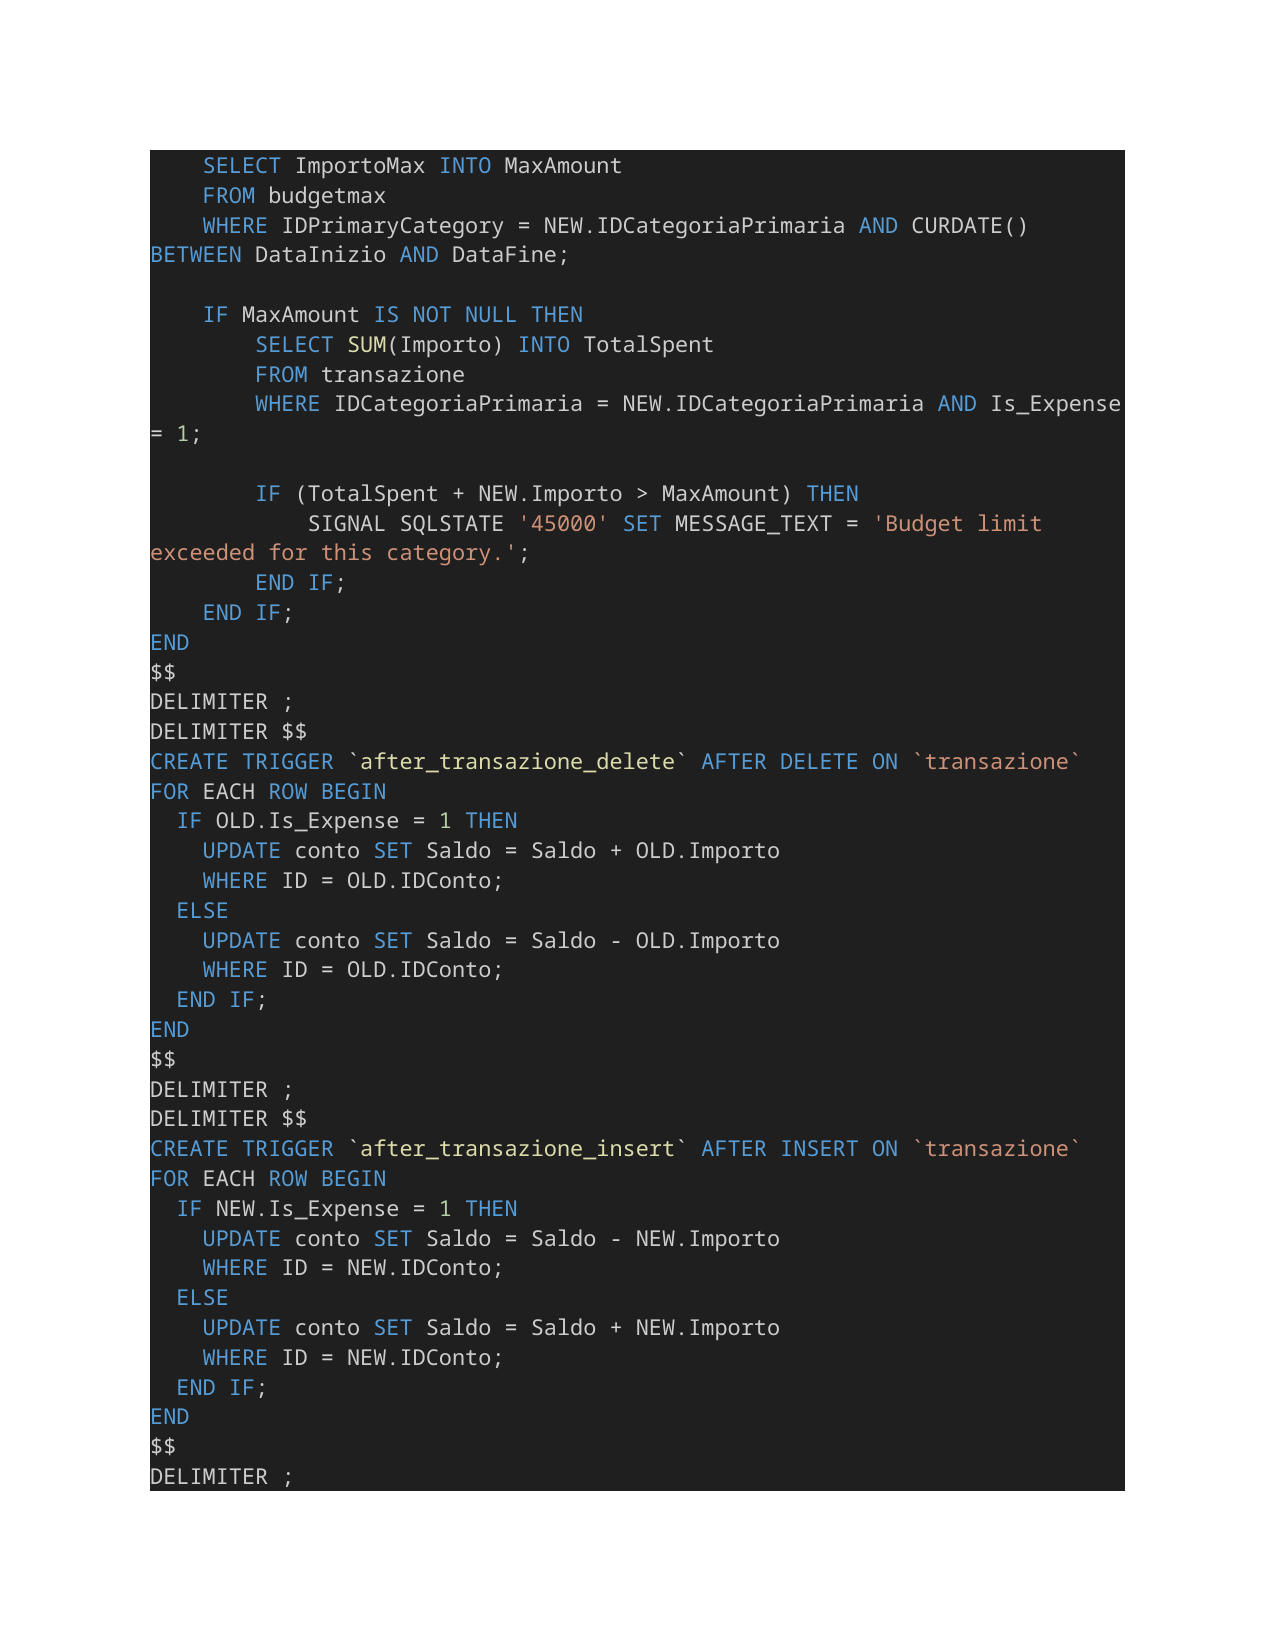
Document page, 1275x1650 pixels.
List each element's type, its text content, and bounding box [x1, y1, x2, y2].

text WHERE IDCategoriaPrimaria = NEW.IDCategoriaPrimaria AND Is_Expense = 1; [150, 388, 1125, 448]
text DELIMITER ; [150, 1073, 1125, 1103]
text $$ [150, 1431, 1125, 1461]
text IF NEW.Is_Expense = 1 THEN [150, 1193, 1125, 1222]
text IF (TotalSpent + NEW.Importo > MaxAmount) THEN [150, 478, 1125, 507]
text END [150, 1014, 1125, 1044]
text END [150, 627, 1125, 656]
text UPDATE conto SET Saldo = Saldo - NEW.Importo [150, 1222, 1125, 1252]
text WHERE ID = NEW.IDConto; [150, 1342, 1125, 1371]
text SELECT SUM(Importo) INTO TotalSpent [150, 329, 1125, 358]
text DELIMITER ; [150, 686, 1125, 716]
text DELIMITER $$ [150, 1103, 1125, 1133]
text UPDATE conto SET Saldo = Saldo + NEW.Importo [150, 1312, 1125, 1342]
text WHERE ID = OLD.IDConto; [150, 865, 1125, 895]
text CREATE TRIGGER `after_transazione_insert` AFTER INSERT ON `transazione` FOR EACH ROW BEGIN [150, 1133, 1125, 1193]
text FROM budgetmax [150, 180, 1125, 209]
text IF OLD.Is_Expense = 1 THEN [150, 805, 1125, 835]
text IF MaxAmount IS NOT NULL THEN [150, 299, 1125, 329]
text END IF; [150, 984, 1125, 1014]
text ELSE [150, 895, 1125, 924]
text CREATE TRIGGER `after_transazione_delete` AFTER DELETE ON `transazione` FOR EACH ROW BEGIN [150, 746, 1125, 805]
text END IF; [150, 567, 1125, 597]
text WHERE ID = NEW.IDConto; [150, 1252, 1125, 1282]
text FROM transazione [150, 358, 1125, 388]
text DELIMITER ; [150, 1461, 1125, 1491]
text END IF; [150, 1371, 1125, 1401]
text WHERE ID = OLD.IDConto; [150, 954, 1125, 984]
text END [150, 1401, 1125, 1431]
text SIGNAL SQLSTATE '45000' SET MESSAGE_TEXT = 'Budget limit exceeded for this category.'; [150, 507, 1125, 567]
text $$ [150, 1044, 1125, 1073]
text SELECT ImportoMax INTO MaxAmount [150, 150, 1125, 180]
text END IF; [150, 597, 1125, 627]
text UPDATE conto SET Saldo = Saldo + OLD.Importo [150, 835, 1125, 865]
text ELSE [150, 1282, 1125, 1312]
text $$ [150, 656, 1125, 686]
text UPDATE conto SET Saldo = Saldo - OLD.Importo [150, 924, 1125, 954]
text WHERE IDPrimaryCategory = NEW.IDCategoriaPrimaria AND CURDATE() BETWEEN DataInizio AND DataFine; [150, 209, 1125, 269]
text DELIMITER $$ [150, 716, 1125, 746]
